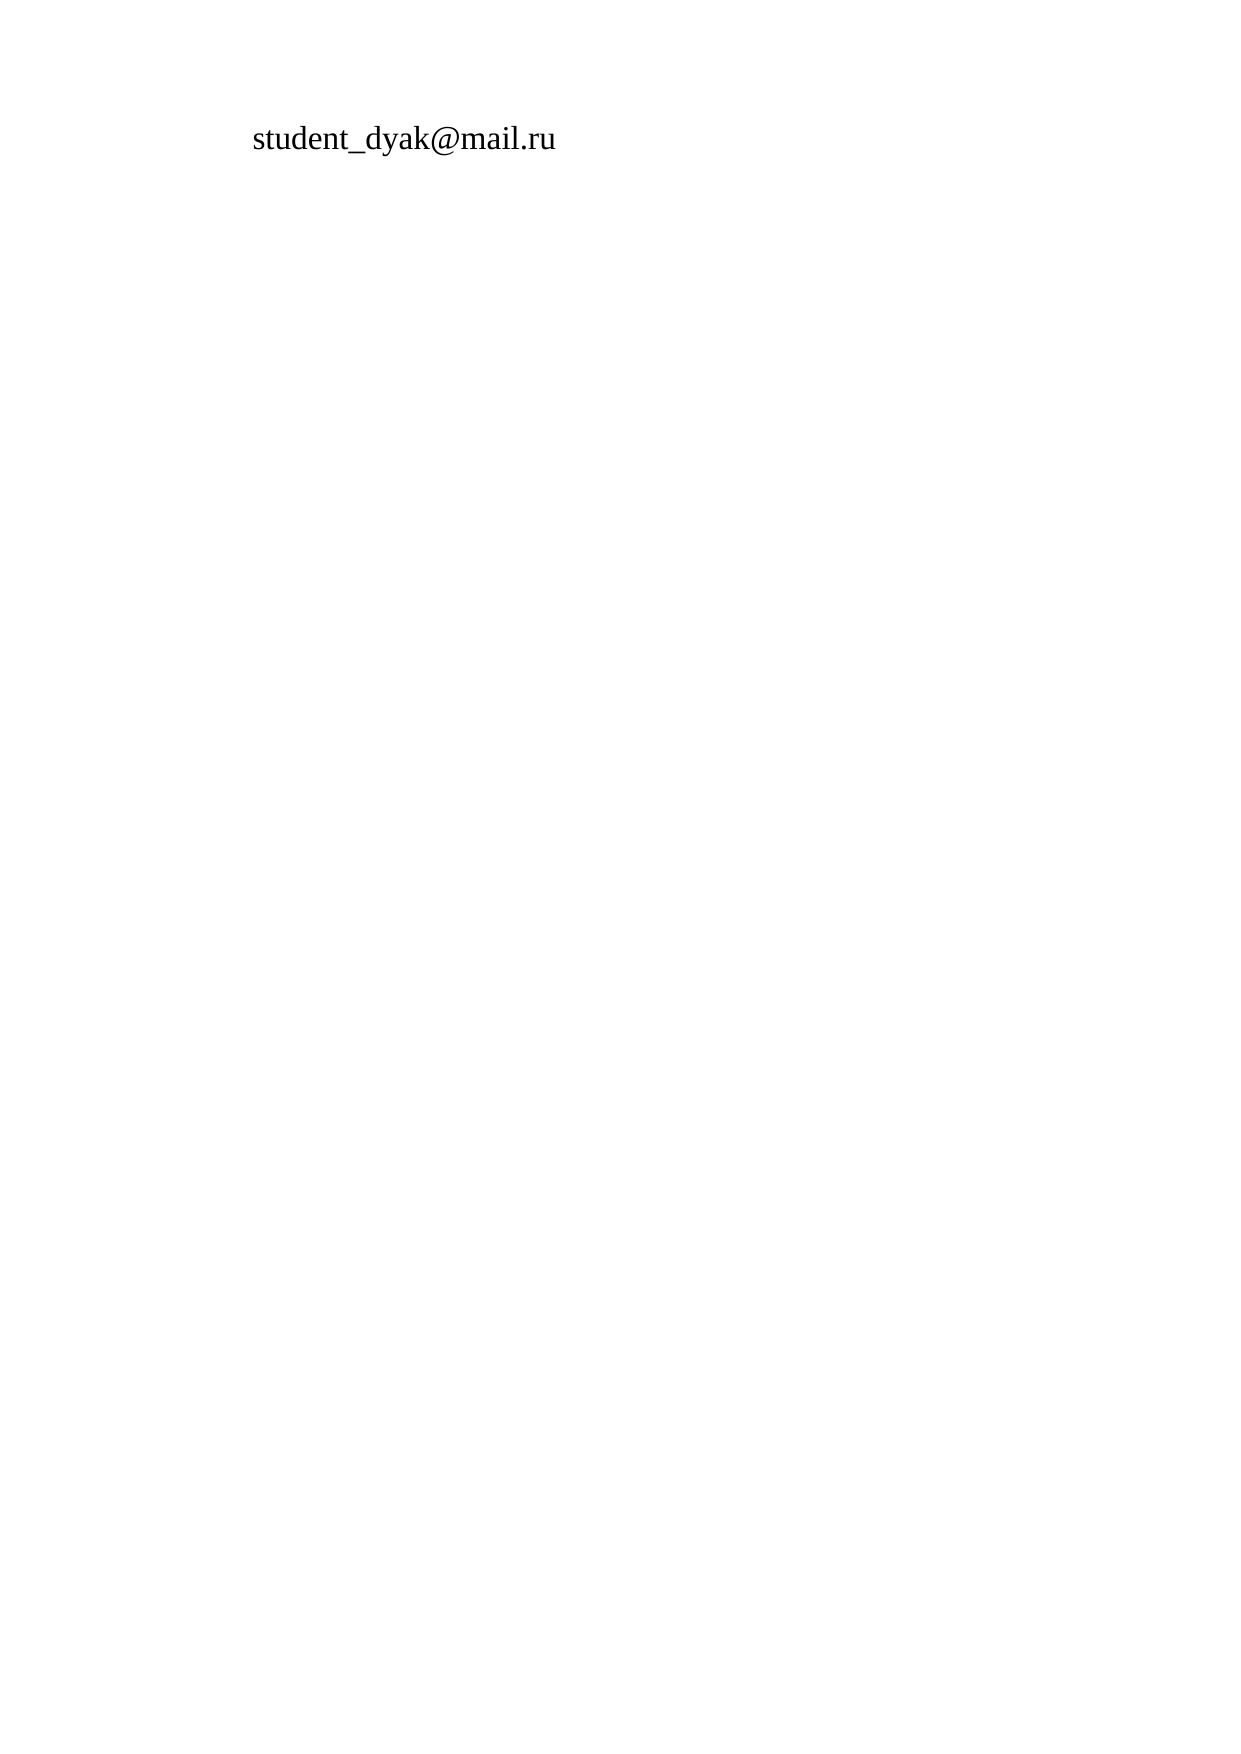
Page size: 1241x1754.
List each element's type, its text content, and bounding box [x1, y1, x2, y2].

text student_dyak@mail.ru [177, 118, 1152, 156]
